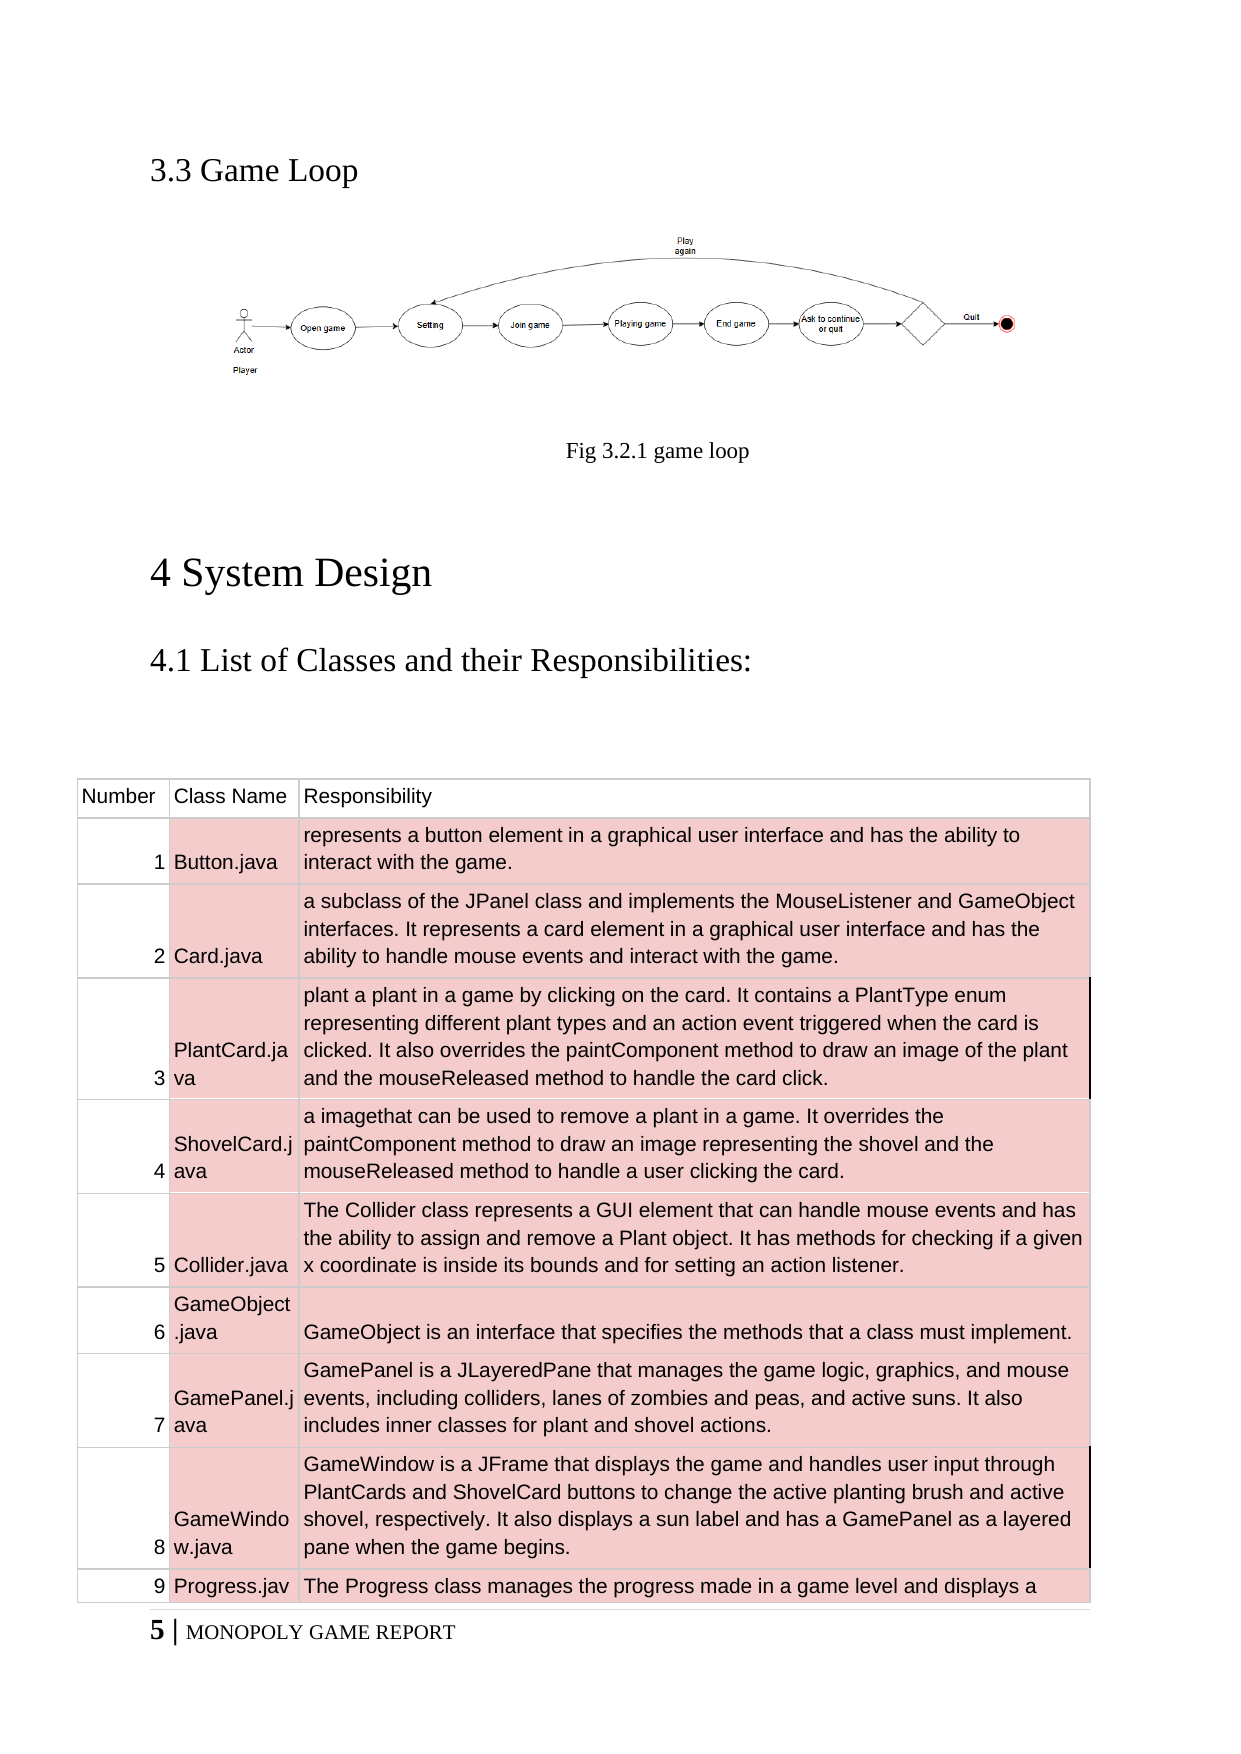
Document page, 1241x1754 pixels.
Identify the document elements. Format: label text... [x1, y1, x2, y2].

table_cell GamePanel.java [170, 1354, 298, 1446]
table_header Number [78, 780, 169, 817]
table_cell 4 [78, 1100, 169, 1192]
table_cell PlantCard.java [170, 979, 298, 1098]
table_cell 7 [78, 1354, 169, 1446]
subtitle 4 System Design [150, 547, 1090, 595]
subtitle 4.1 List of Classes and their Responsibilities: [150, 640, 1090, 678]
subtitle 3.3 Game Loop [150, 150, 1090, 188]
table_header Class Name [170, 780, 298, 817]
table_cell GameObject.java [170, 1288, 298, 1353]
table_cell 1 [78, 819, 169, 883]
table_cell 8 [78, 1448, 169, 1568]
table_cell a subclass of the JPanel class and implements the MouseListener and GameObject interfaces. It represents a card element in a graphical user interface and has the ability to handle mouse events and interact with the game. [300, 885, 1089, 977]
table_cell plant a plant in a game by clicking on the card. It contains a PlantType enum representing different plant types and an action event triggered when the card is clicked. It also overrides the paintComponent method to draw an image of the plant and the mouseReleased method to handle the card click. [300, 979, 1089, 1098]
table_cell Card.java [170, 885, 298, 977]
table_cell a imagethat can be used to remove a plant in a game. It overrides the paintComponent method to draw an image representing the shovel and the mouseReleased method to handle a user clicking the card. [300, 1100, 1089, 1192]
table_cell Button.java [170, 819, 298, 883]
table_cell ShovelCard.java [170, 1100, 298, 1192]
table_header Responsibility [300, 780, 1089, 817]
table_cell represents a button element in a graphical user interface and has the ability to interact with the game. [300, 819, 1089, 883]
table_cell 3 [78, 979, 169, 1098]
table_cell Collider.java [170, 1194, 298, 1286]
table_cell 2 [78, 885, 169, 977]
table_cell The Progress class manages the progress made in a game level and displays a message when a level is completed [300, 1570, 1089, 1602]
table_cell Progress.java [170, 1570, 298, 1602]
subtitle Fig 3.2.1 game loop [150, 437, 1090, 463]
table_cell GameObject is an interface that specifies the methods that a class must implement. [300, 1288, 1089, 1353]
table_cell 6 [78, 1288, 169, 1353]
table_cell GameWindow.java [170, 1448, 298, 1568]
picture [150, 206, 1091, 432]
table_cell 5 [78, 1194, 169, 1286]
table_cell The Collider class represents a GUI element that can handle mouse events and has the ability to assign and remove a Plant object. It has methods for checking if a given x coordinate is inside its bounds and for setting an action listener. [300, 1194, 1089, 1286]
table_cell 9 [78, 1570, 169, 1602]
